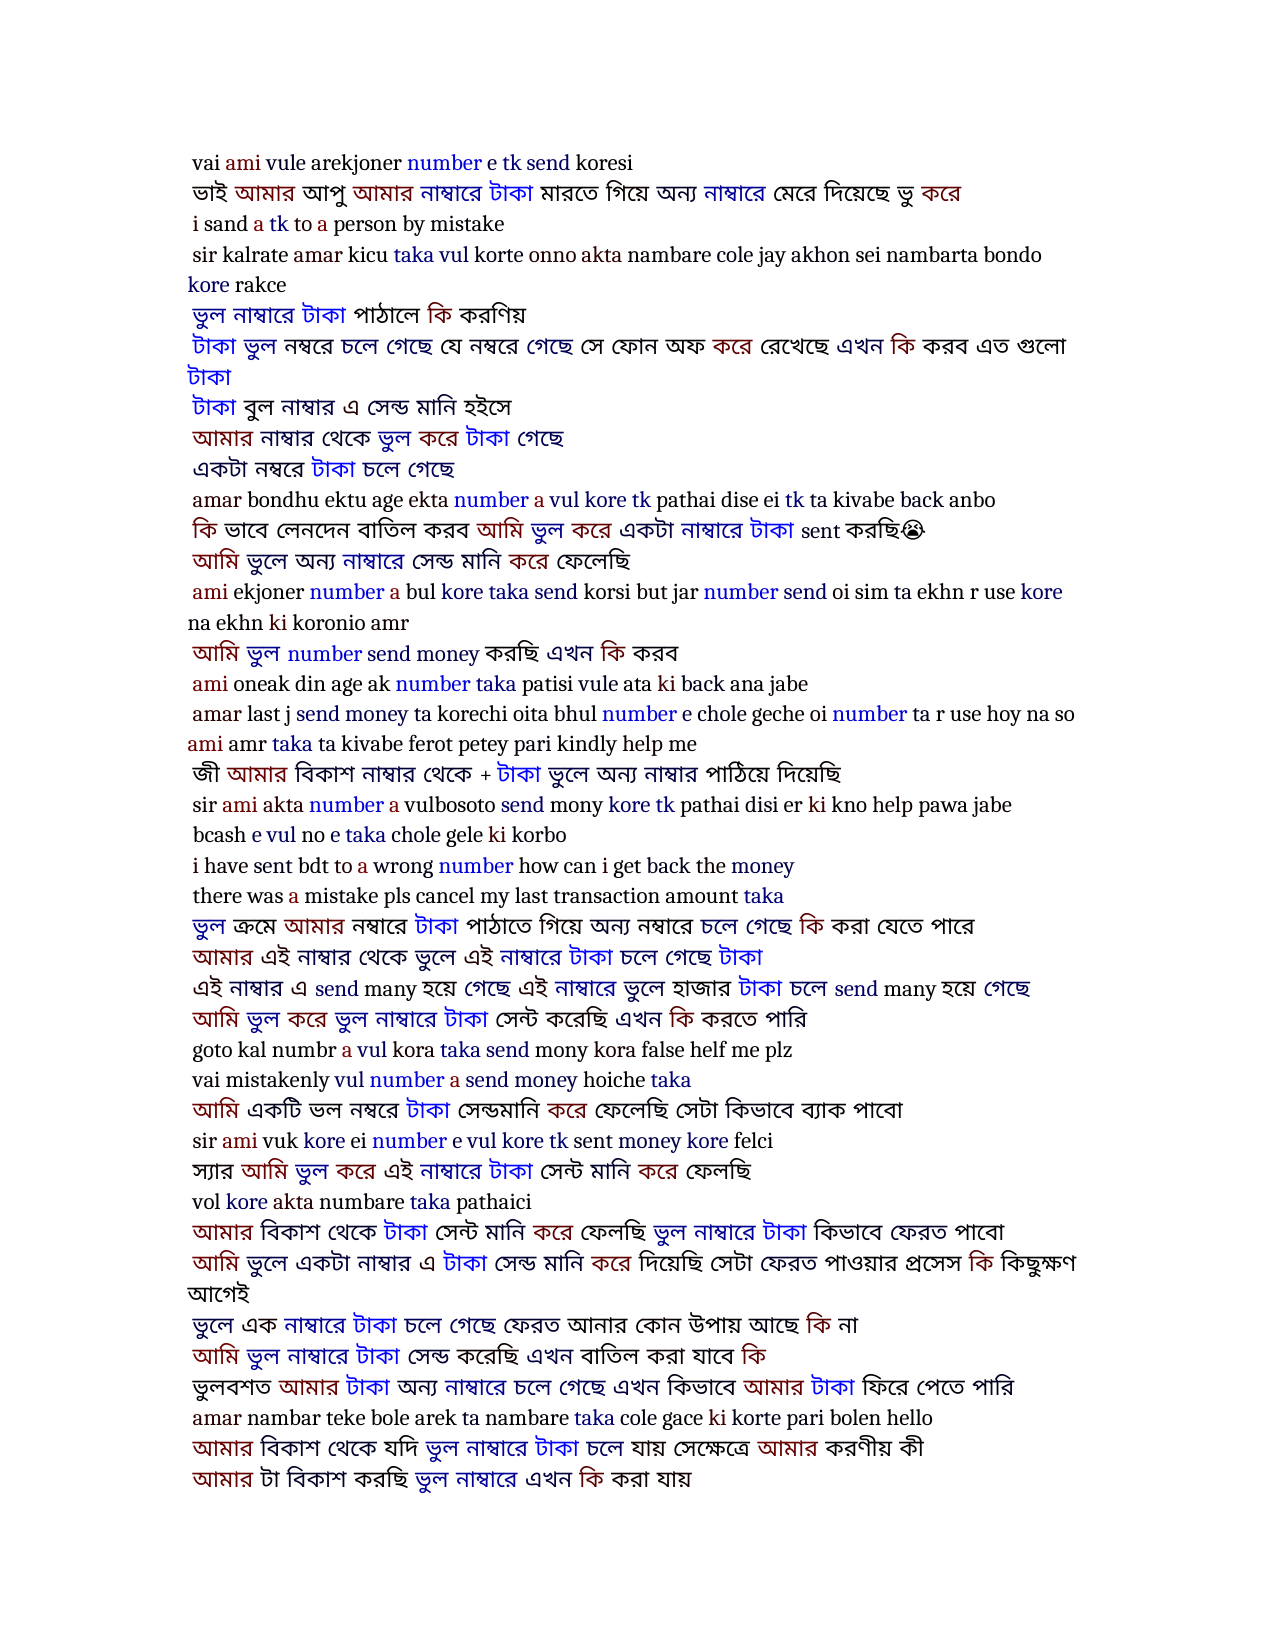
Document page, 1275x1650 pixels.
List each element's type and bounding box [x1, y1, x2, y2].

text [187, 150, 1087, 1493]
